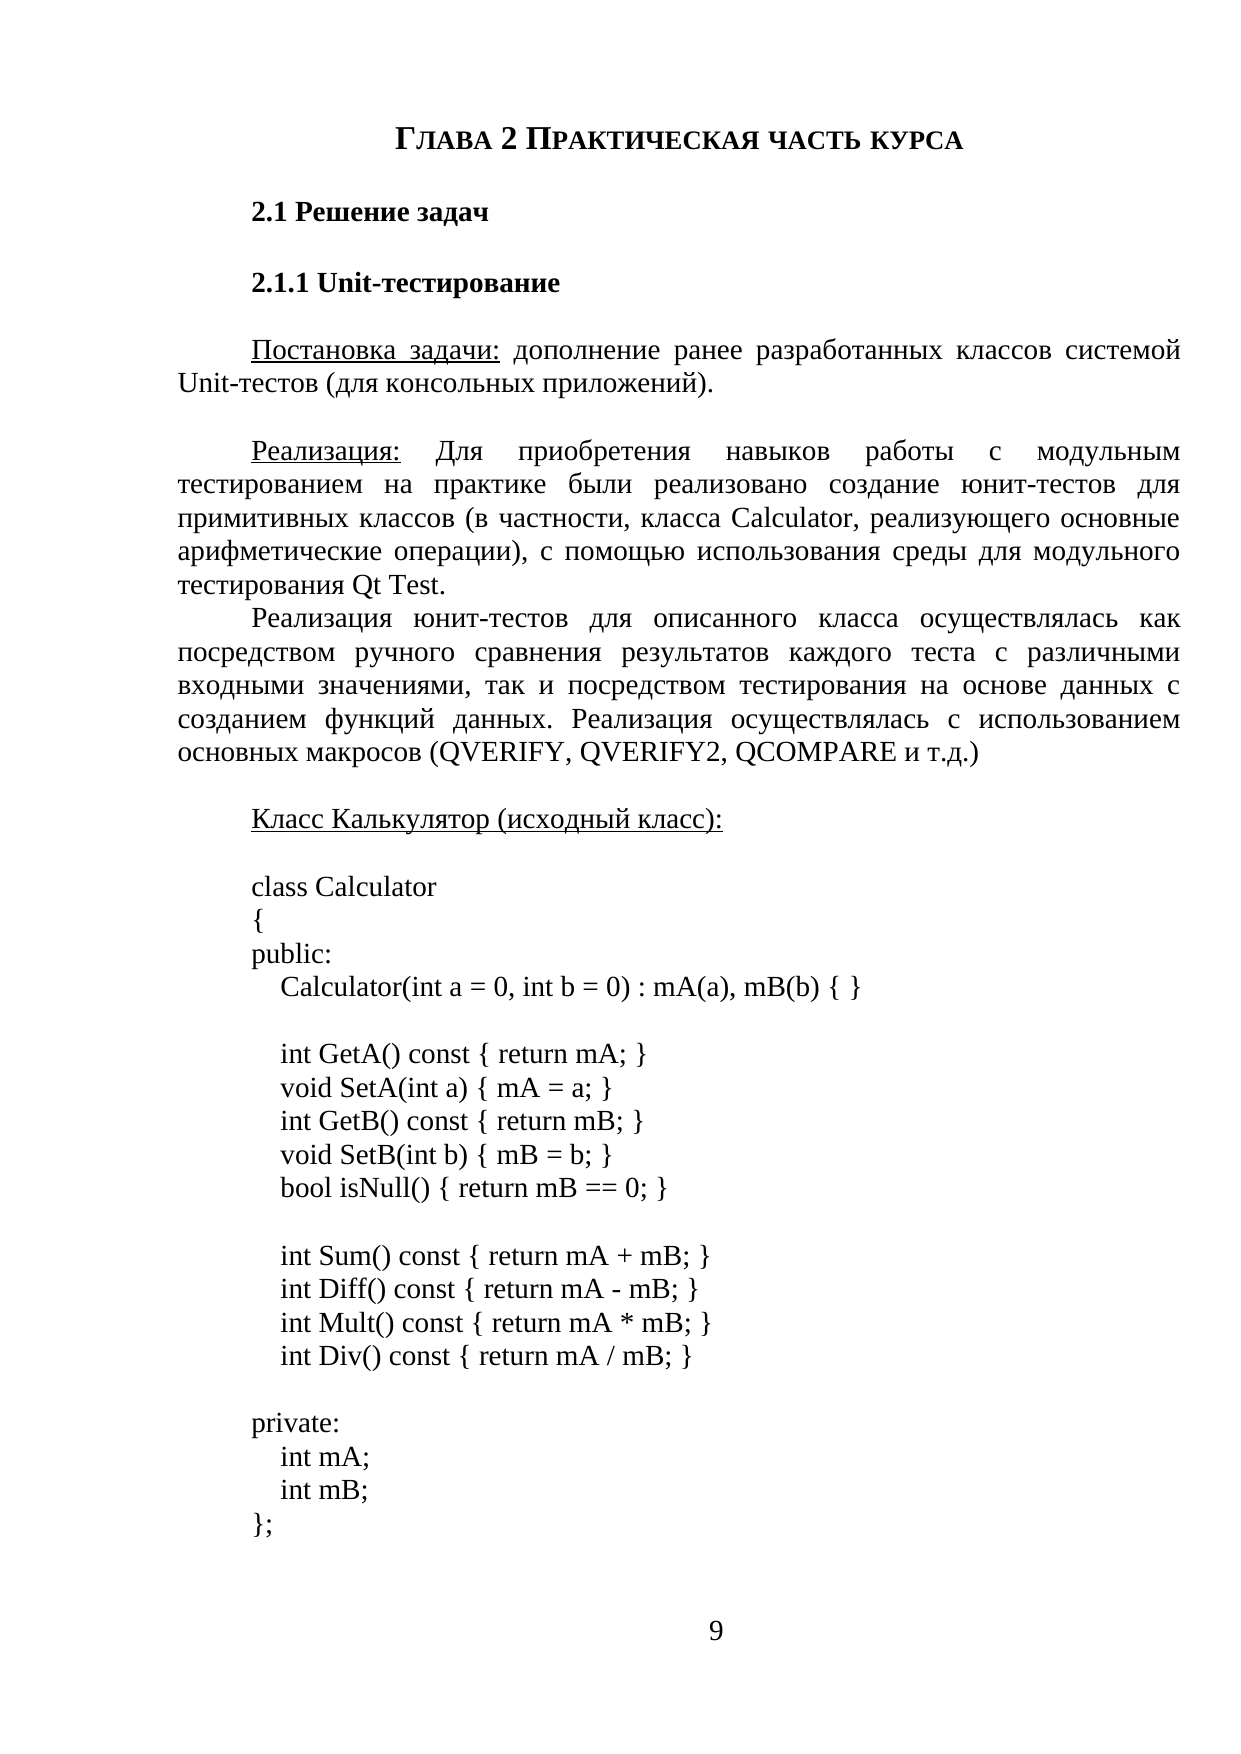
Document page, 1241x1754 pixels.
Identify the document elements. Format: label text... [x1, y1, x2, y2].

text int Mult() const { return mA * mB; } [177, 1305, 1181, 1338]
text int Diff() const { return mA - mB; } [177, 1271, 1181, 1305]
text int Sum() const { return mA + mB; } [177, 1238, 1181, 1271]
text void SetB(int b) { mB = b; } [177, 1137, 1181, 1171]
text Реализация: Для приобретения навыков работы с модульным тестированием на практике были реализовано создание юнит-тестов для примитивных классов (в частности, класса Calculator, реализующего основные арифметические операции), с помощью использования среды для модульного тестирования Qt Test. [177, 433, 1181, 600]
text bool isNull() { return mB == 0; } [177, 1171, 1181, 1204]
text class Calculator [177, 869, 1181, 902]
text int GetB() const { return mB; } [177, 1103, 1181, 1137]
text Постановка задачи: дополнение ранее разработанных классов системой Unit-тестов (для консольных приложений). [177, 332, 1181, 399]
subtitle 2.1 Решение задач [177, 194, 1181, 227]
text void SetA(int a) { mA = a; } [177, 1070, 1181, 1103]
text int mB; [177, 1472, 1181, 1506]
text { [177, 902, 1181, 936]
text Calculator(int a = 0, int b = 0) : mA(a), mB(b) { } [177, 969, 1181, 1003]
text int Div() const { return mA / mB; } [177, 1338, 1181, 1372]
text public: [177, 936, 1181, 969]
text int mA; [177, 1439, 1181, 1472]
text int GetA() const { return mA; } [177, 1036, 1181, 1070]
text }; [177, 1506, 1181, 1539]
subtitle Глава 2 Практическая часть курса [177, 118, 1181, 156]
text private: [177, 1405, 1181, 1439]
text Класс Калькулятор (исходный класс): [177, 802, 1181, 835]
text 2.1.1 Unit-тестирование [177, 265, 1181, 298]
text Реализация юнит-тестов для описанного класса осуществлялась как посредством ручного сравнения результатов каждого теста с различными входными значениями, так и посредством тестирования на основе данных с созданием функций данных. Реализация осуществлялась с использованием основных макросов (QVERIFY, QVERIFY2, QCOMPARE и т.д.) [177, 600, 1181, 768]
